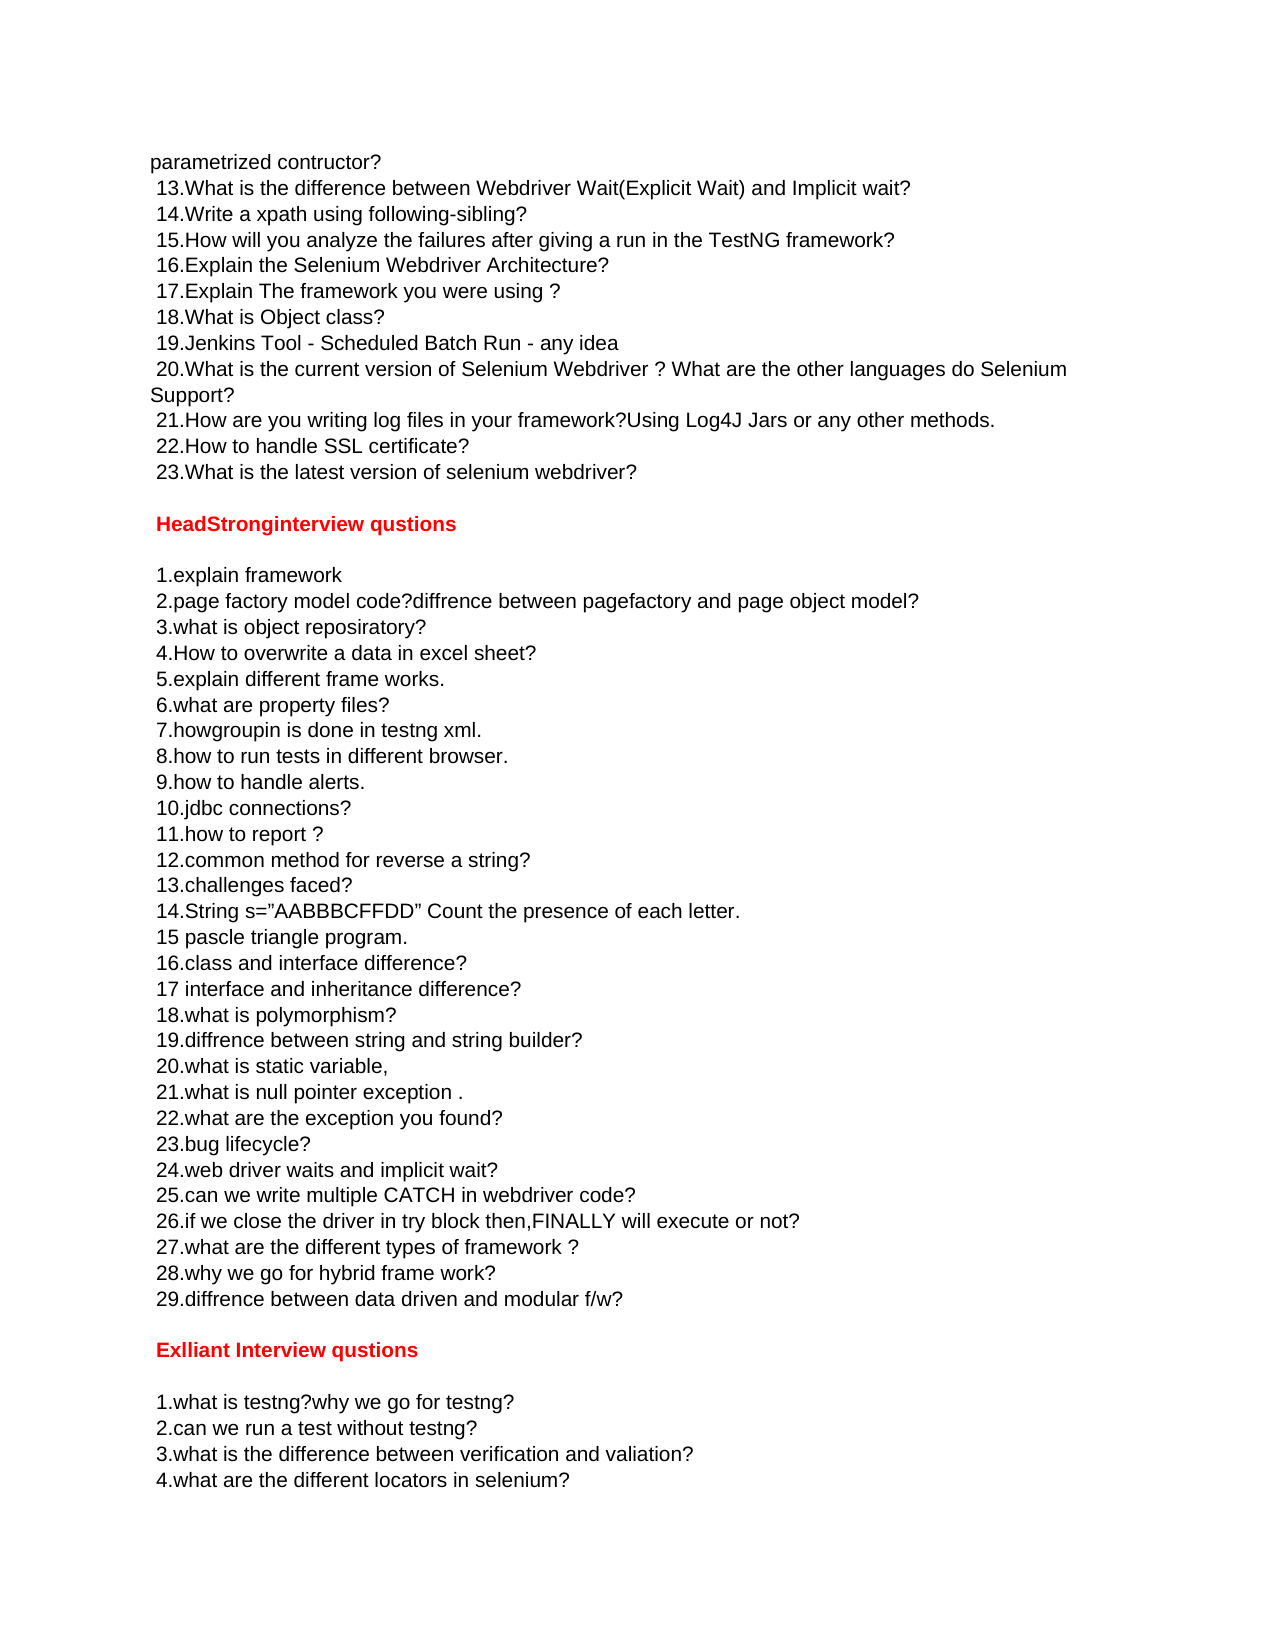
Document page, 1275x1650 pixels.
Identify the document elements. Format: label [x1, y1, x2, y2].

text [150, 150, 1125, 1491]
